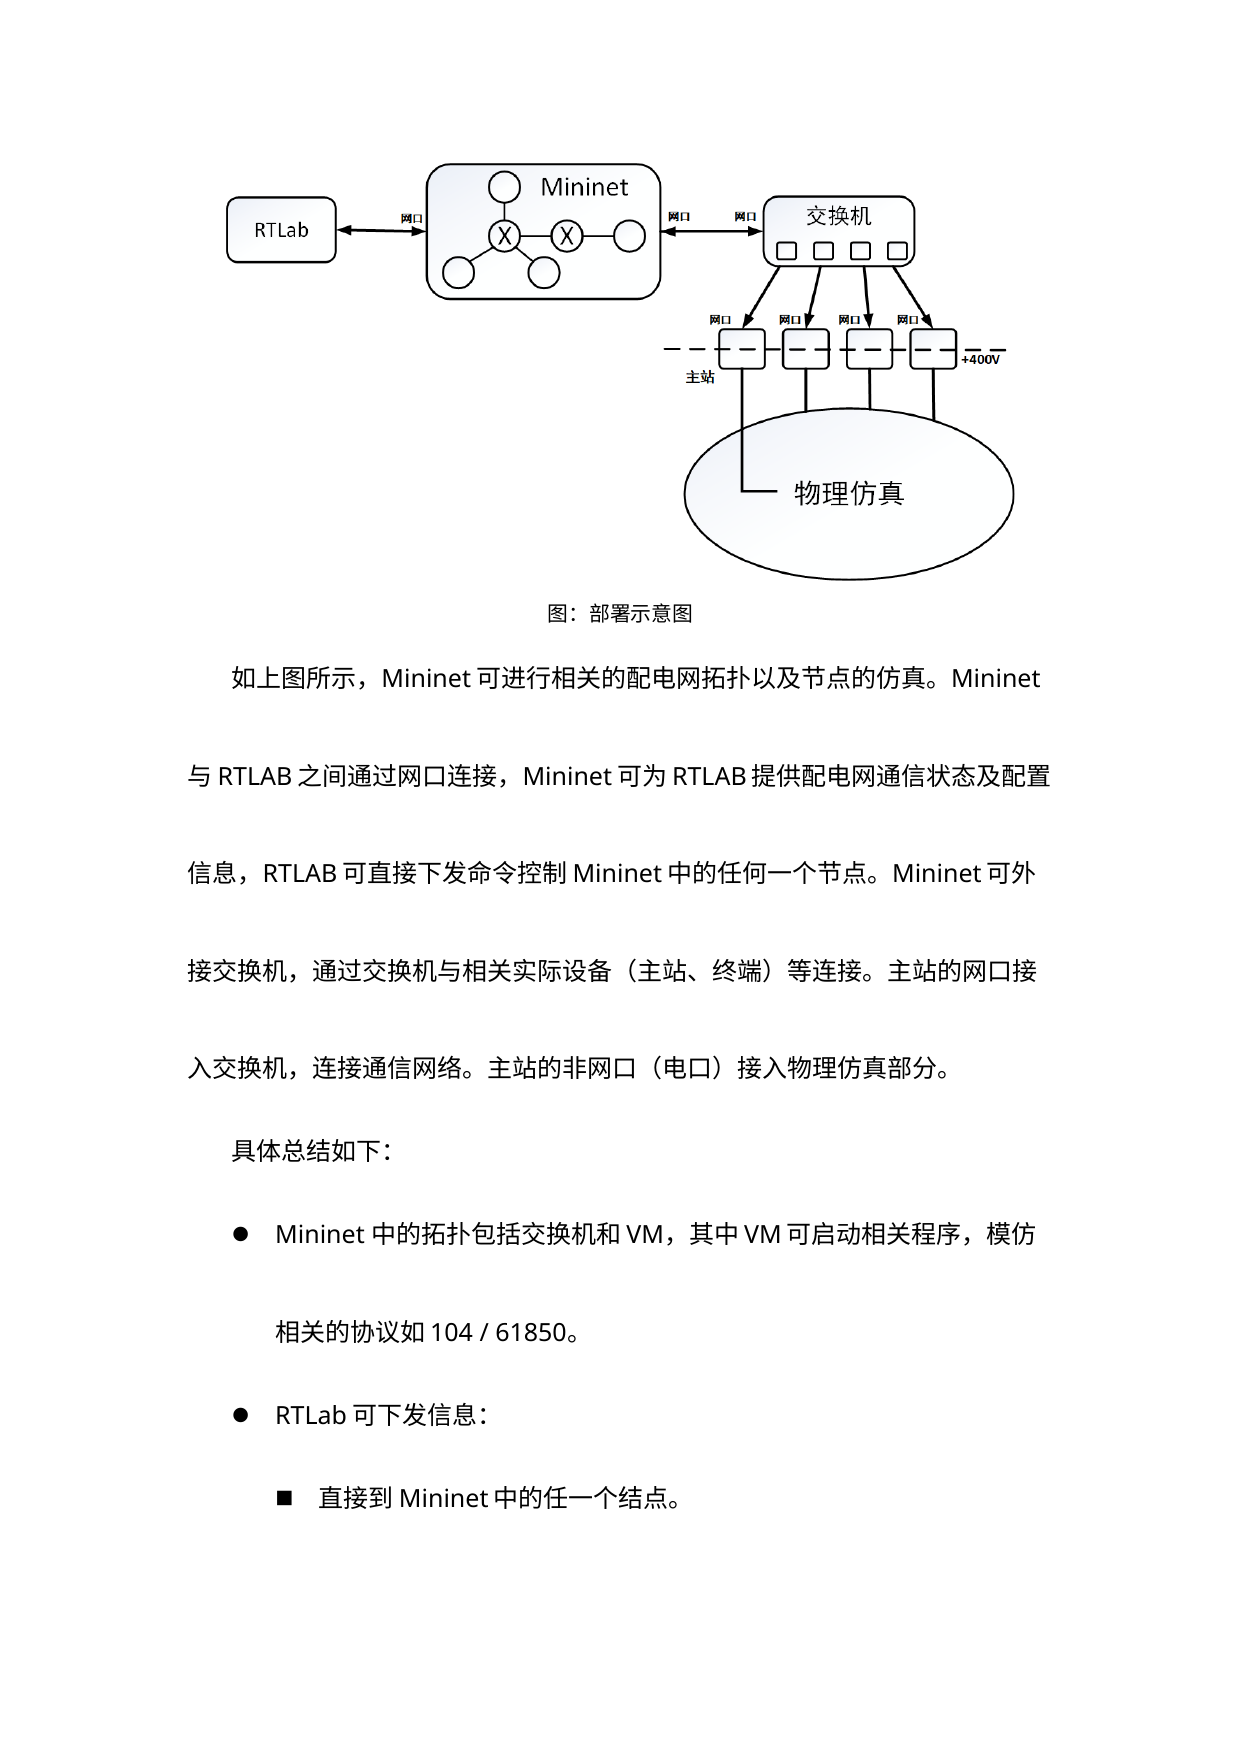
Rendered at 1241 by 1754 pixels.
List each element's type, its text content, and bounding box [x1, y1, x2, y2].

list Mininet 中的拓扑包括交换机和VM，其中VM可启动相关程序，模仿相关的协议如104 / 61850。 [231, 1200, 1053, 1363]
text 图：部署示意图 [187, 596, 1053, 629]
list RTLab可下发信息： [231, 1381, 1053, 1446]
picture [225, 162, 1015, 581]
text 如上图所示，Mininet可进行相关的配电网拓扑以及节点的仿真。Mininet与RTLAB之间通过网口连接，Mininet可为RTLAB提供配电网通信状态及配置信息，RTLAB可直接下发命令控制Mininet中的任何一个节点。Mininet可外接交换机，通过交换机与相关实际设备（主站、终端）等连接。主站的网口接入交换机，连接通信网络。主站的非网口（电口）接入物理仿真部分。 [187, 644, 1053, 1099]
text 具体总结如下： [187, 1117, 1053, 1182]
list 直接到Mininet中的任一个结点。 [275, 1464, 1053, 1529]
